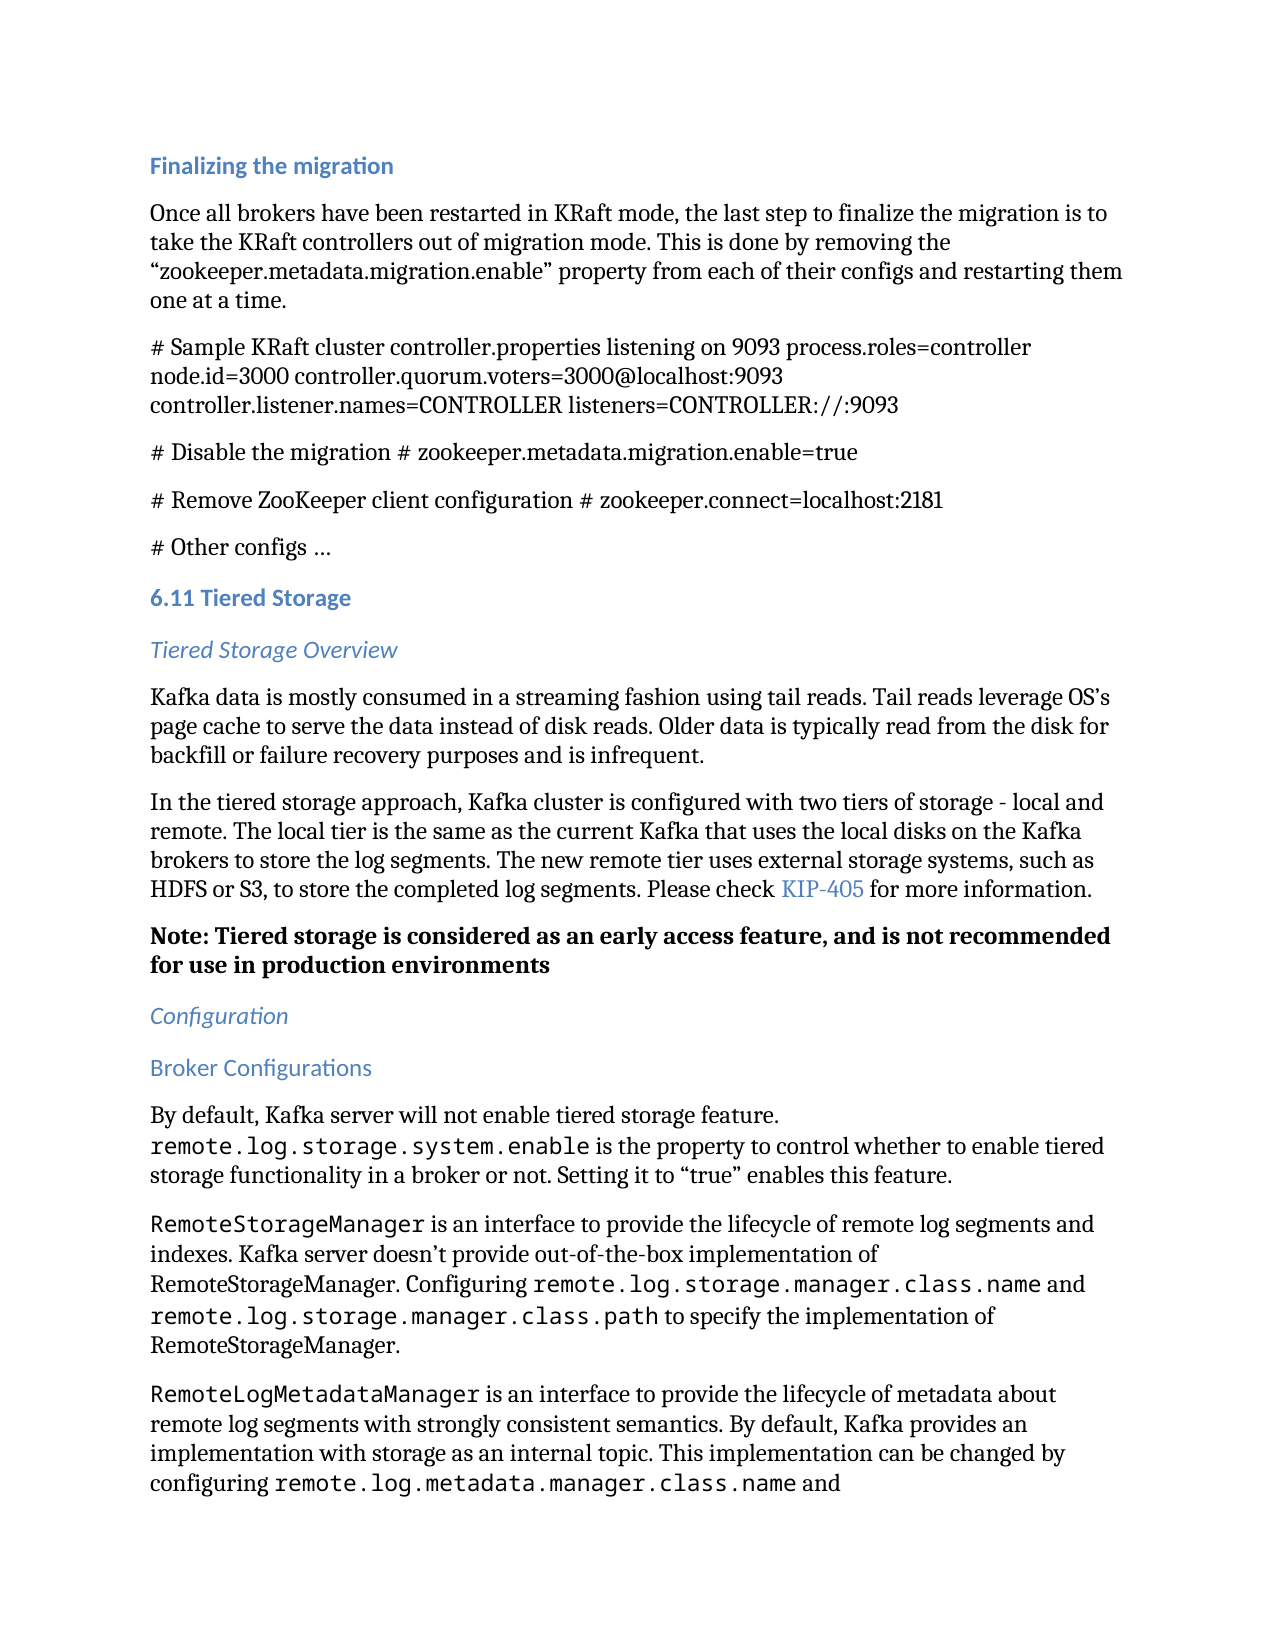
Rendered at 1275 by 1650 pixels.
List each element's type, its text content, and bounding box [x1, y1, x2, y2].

subtitle Finalizing the migration [150, 150, 1125, 181]
text Once all brokers have been restarted in KRaft mode, the last step to finalize the migration is to take the KRaft controllers out of migration mode. This is done by removing the “zookeeper.metadata.migration.enable” property from each of their configs and restarting them one at a time. [150, 199, 1125, 314]
text By default, Kafka server will not enable tiered storage feature. remote.log.storage.system.enable is the property to control whether to enable tiered storage functionality in a broker or not. Setting it to “true” enables this feature. [150, 1101, 1125, 1190]
text RemoteStorageManager is an interface to provide the lifecycle of remote log segments and indexes. Kafka server doesn’t provide out-of-the-box implementation of RemoteStorageManager. Configuring remote.log.storage.manager.class.name and remote.log.storage.manager.class.path to specify the implementation of RemoteStorageManager. [150, 1208, 1125, 1360]
text # Disable the migration # zookeeper.metadata.migration.enable=true [150, 438, 1125, 467]
subtitle Tiered Storage Overview [150, 634, 1125, 664]
subtitle Configuration [150, 1000, 1125, 1031]
text Kafka data is mostly consumed in a streaming fashion using tail reads. Tail reads leverage OS’s page cache to serve the data instead of disk reads. Older data is typically read from the disk for backfill or failure recovery purposes and is infrequent. [150, 683, 1125, 769]
subtitle 6.11 Tiered Storage [150, 583, 1125, 613]
text # Remove ZooKeeper client configuration # zookeeper.connect=localhost:2181 [150, 486, 1125, 514]
text In the tiered storage approach, Kafka cluster is configured with two tiers of storage - local and remote. The local tier is the same as the current Kafka that uses the local disks on the Kafka brokers to store the log segments. The new remote tier uses external storage systems, such as HDFS or S3, to store the completed log segments. Please check KIP-405 for more information. [150, 788, 1125, 903]
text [150, 1378, 1125, 1498]
subtitle Broker Configurations [150, 1052, 1125, 1082]
text # Other configs … [150, 533, 1125, 562]
text Note: Tiered storage is considered as an early access feature, and is not recommended for use in production environments [150, 922, 1125, 979]
text # Sample KRaft cluster controller.properties listening on 9093 process.roles=controller node.id=3000 controller.quorum.voters=3000@localhost:9093 controller.listener.names=CONTROLLER listeners=CONTROLLER://:9093 [150, 333, 1125, 419]
